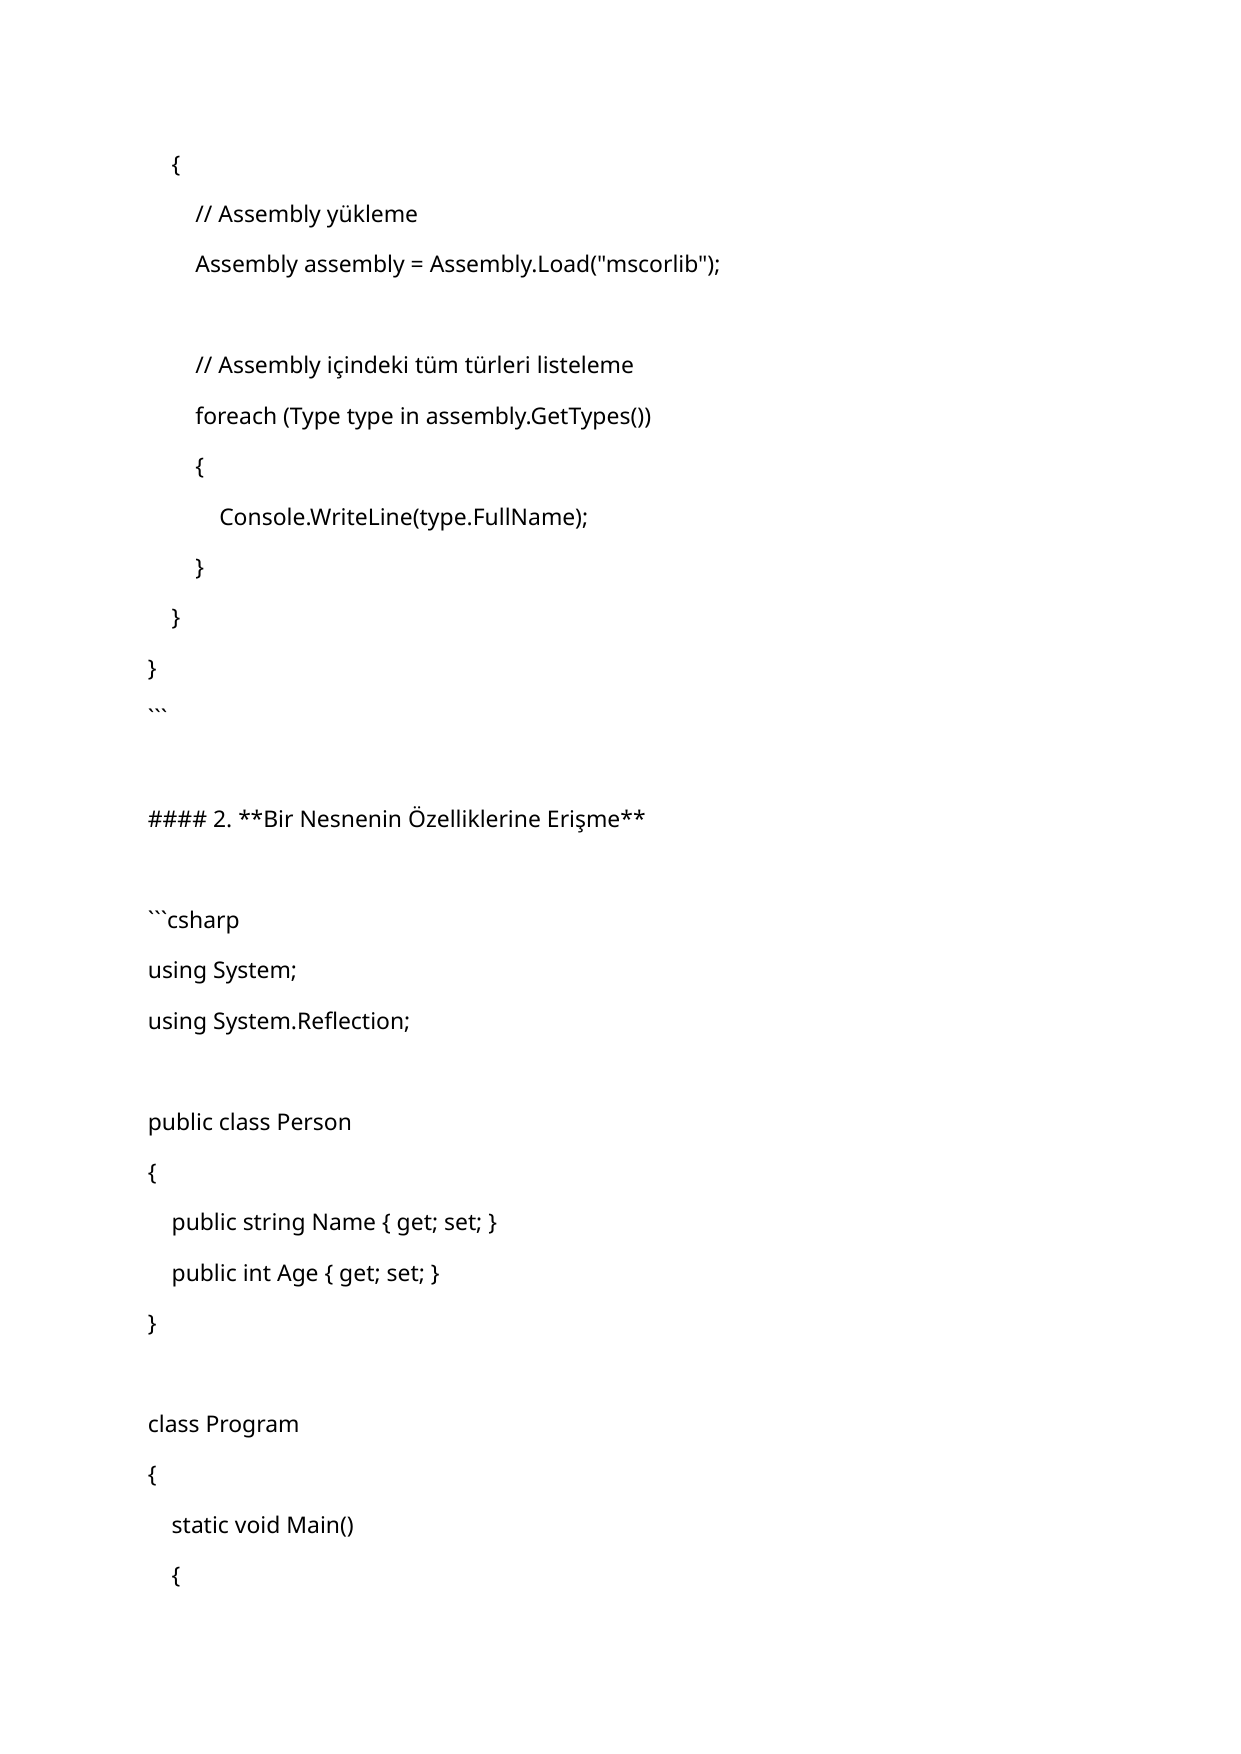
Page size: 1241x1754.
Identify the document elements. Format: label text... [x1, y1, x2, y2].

text static void Main() [148, 1509, 1093, 1540]
text #### 2. **Bir Nesnenin Özelliklerine Erişme** [148, 803, 1093, 834]
text { [148, 148, 1093, 179]
text public int Age { get; set; } [148, 1257, 1093, 1288]
text { [148, 1559, 1093, 1591]
text // Assembly içindeki tüm türleri listeleme [148, 349, 1093, 381]
text } [148, 601, 1093, 633]
text class Program [148, 1408, 1093, 1439]
text public string Name { get; set; } [148, 1206, 1093, 1238]
text { [148, 1156, 1093, 1187]
text using System; [148, 954, 1093, 986]
text { [148, 450, 1093, 481]
text { [148, 1458, 1093, 1490]
text Console.WriteLine(type.FullName); [148, 501, 1093, 532]
text foreach (Type type in assembly.GetTypes()) [148, 400, 1093, 431]
text } [148, 652, 1093, 683]
text } [148, 551, 1093, 582]
text ``` [148, 702, 1093, 733]
text // Assembly yükleme [148, 198, 1093, 229]
text ```csharp [148, 904, 1093, 935]
text public class Person [148, 1106, 1093, 1137]
text } [148, 1307, 1093, 1338]
text using System.Reflection; [148, 1005, 1093, 1036]
text Assembly assembly = Assembly.Load("mscorlib"); [148, 248, 1093, 280]
